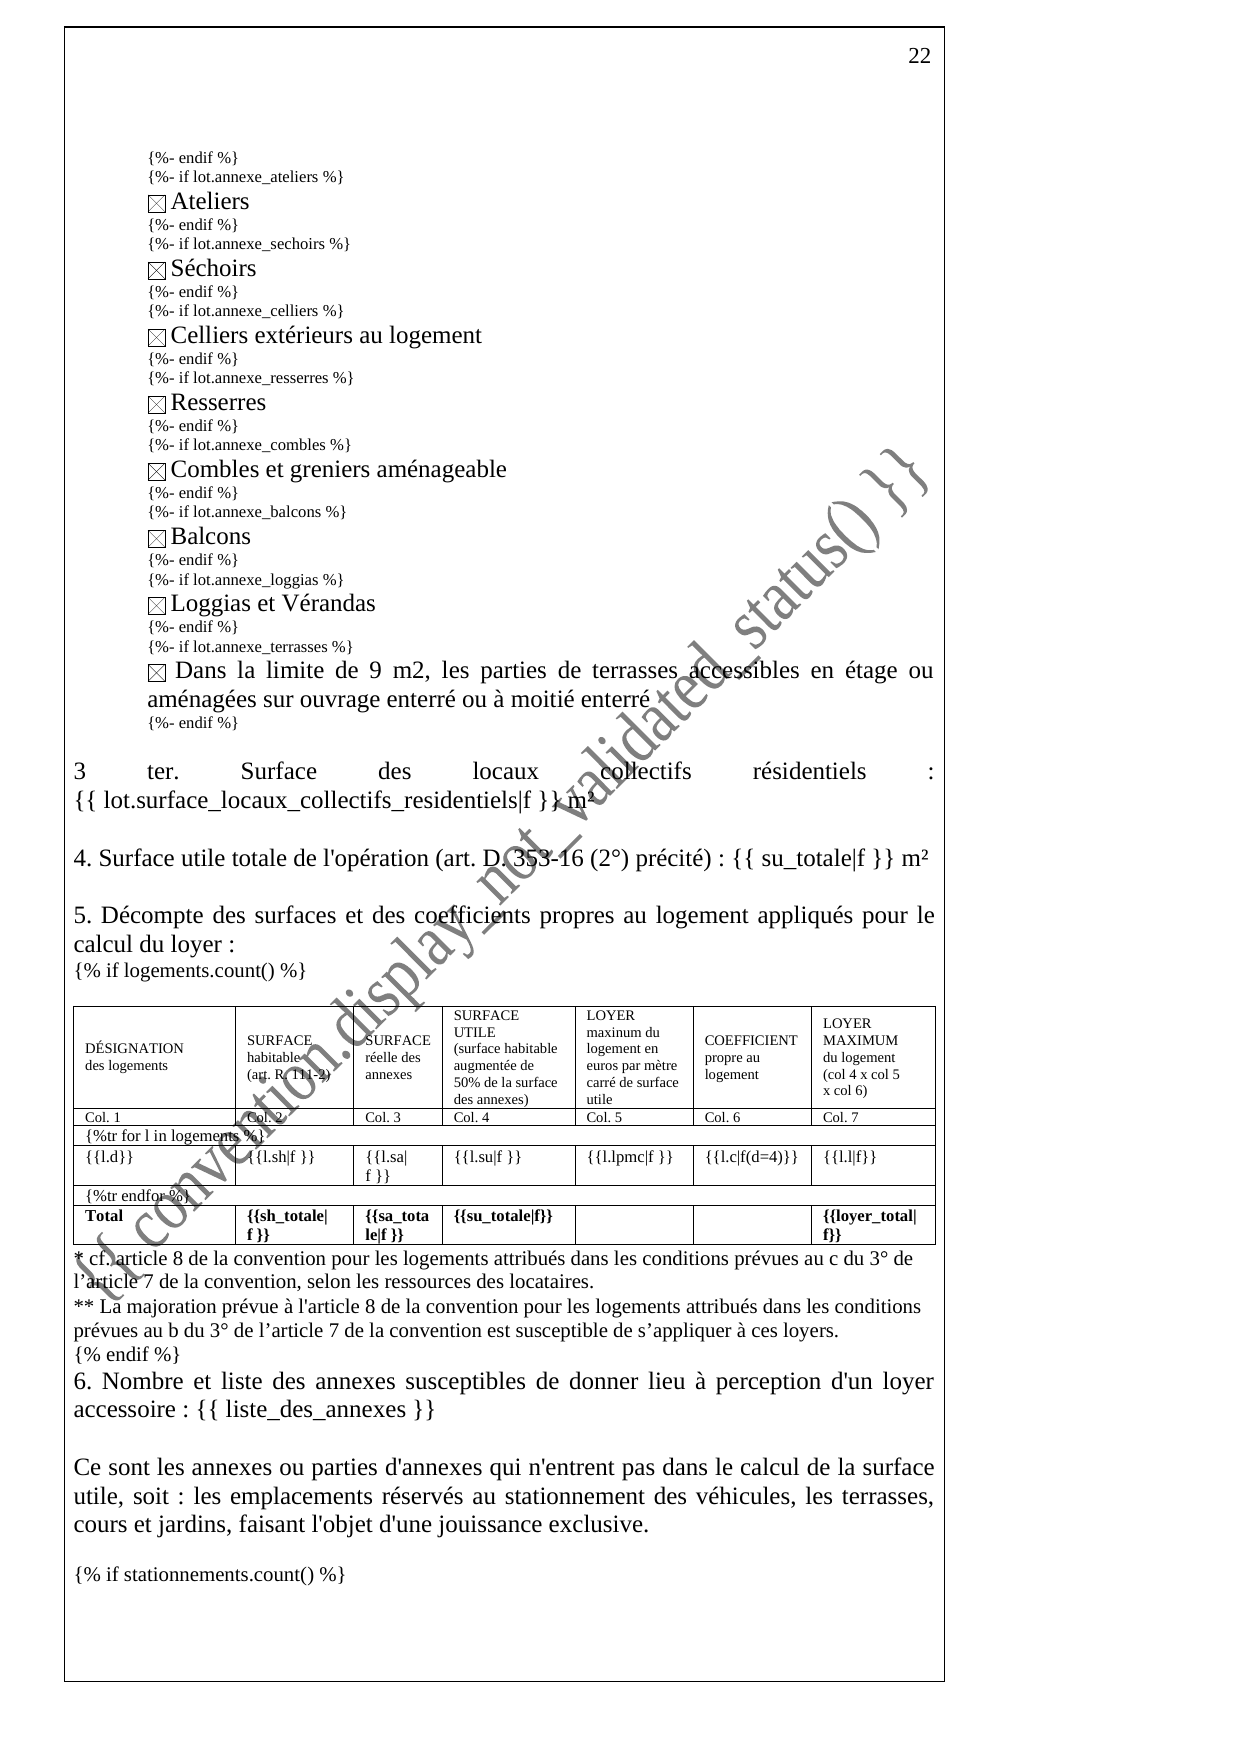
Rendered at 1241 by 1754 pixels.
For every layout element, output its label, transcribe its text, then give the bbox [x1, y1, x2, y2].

text 3 ter. Surface des locaux collectifs résidentiels : {{ lot.surface_locaux_collectifs_residentiels|f }} m² [73, 756, 935, 814]
text {%- endif %} [73, 148, 935, 167]
text {%- endif %} [73, 550, 935, 569]
table_cell {{l.sa|f }} [354, 1146, 442, 1185]
table_cell {{l.l|f}} [812, 1146, 935, 1185]
table_cell {%tr endfor %} [74, 1186, 935, 1205]
text {%- endif %} [73, 349, 935, 368]
table_cell Col. 3 [354, 1109, 442, 1125]
text {%- if lot.annexe_ateliers %} [73, 167, 935, 186]
text 4. Surface utile totale de l'opération (art. D. 353-16 (2°) précité) : {{ su_totale|f }} m² [73, 843, 935, 871]
table_header SURFACE réelle des annexes [354, 1007, 442, 1107]
text {%- endif %} [73, 282, 935, 301]
text Balcons [73, 521, 935, 550]
table_header SURFACE UTILE (surface habitable augmentée de 50% de la surface des annexes) [443, 1007, 575, 1107]
table_cell {%tr for l in logements %} [74, 1126, 935, 1145]
text {% if stationnements.count() %} [73, 1562, 935, 1586]
table_cell {{sa_totale|f }} [354, 1206, 442, 1244]
text Combles et greniers aménageable [73, 454, 935, 483]
text Celliers extérieurs au logement [73, 320, 935, 349]
table_cell Col. 4 [443, 1109, 575, 1125]
table_cell Total [74, 1206, 235, 1244]
text {%- endif %} [73, 215, 935, 234]
table_cell {{l.c|f(d=4)}} [694, 1146, 811, 1185]
text {%- if lot.annexe_combles %} [73, 435, 935, 454]
table_cell Col. 2 [236, 1109, 353, 1125]
text Resserres [73, 387, 935, 416]
text Séchoirs [73, 253, 935, 282]
text Loggias et Vérandas [73, 588, 935, 617]
table_cell Col. 1 [74, 1109, 235, 1125]
text {%- endif %} [73, 617, 935, 636]
text {%- if lot.annexe_celliers %} [73, 301, 935, 320]
table_cell [694, 1206, 811, 1244]
text {%- endif %} [73, 483, 935, 502]
text {% if logements.count() %} [73, 958, 935, 982]
table_header DÉSIGNATION des logements [74, 1007, 235, 1107]
text {%- if lot.annexe_loggias %} [73, 569, 935, 588]
text {%- if lot.annexe_sechoirs %} [73, 234, 935, 253]
text {%- if lot.annexe_balcons %} [73, 502, 935, 521]
table_cell {{l.sh|f }} [236, 1146, 353, 1185]
table_cell Col. 6 [694, 1109, 811, 1125]
text {%- endif %} [73, 713, 935, 732]
text {% endif %} [73, 1342, 935, 1366]
table_header LOYER maxinum du logement en euros par mètre carré de surface utile [576, 1007, 693, 1107]
table_cell {{su_totale|f}} [443, 1206, 575, 1244]
text {%- endif %} [73, 416, 935, 435]
table_cell {{l.d}} [74, 1146, 235, 1185]
text ** La majoration prévue à l'article 8 de la convention pour les logements attribués dans les conditions prévues au b du 3° de l’article 7 de la convention est susceptible de s’appliquer à ces loyers. [73, 1293, 935, 1342]
table_cell {{loyer_total|f}} [812, 1206, 935, 1244]
table_cell Col. 7 [812, 1109, 935, 1125]
table_cell {{sh_totale|f }} [236, 1206, 353, 1244]
text {%- if lot.annexe_resserres %} [73, 368, 935, 387]
text 6. Nombre et liste des annexes susceptibles de donner lieu à perception d'un loyer accessoire : {{ liste_des_annexes }} [73, 1366, 935, 1423]
table_cell {{l.su|f }} [443, 1146, 575, 1185]
text {%- if lot.annexe_terrasses %} [147, 636, 935, 656]
table_cell [576, 1206, 693, 1244]
table_cell {{l.lpmc|f }} [576, 1146, 693, 1185]
text Ateliers [73, 186, 935, 215]
table_header SURFACE habitable (art. R. 111-2) [236, 1007, 353, 1107]
text Dans la limite de 9 m2, les parties de terrasses accessibles en étage ou aménagées sur ouvrage enterré ou à moitié enterré [147, 656, 935, 713]
table_cell Col. 5 [576, 1109, 693, 1125]
text 5. Décompte des surfaces et des coefficients propres au logement appliqués pour le calcul du loyer : [73, 900, 935, 958]
table_header LOYER MAXIMUM du logement (col 4 x col 5 x col 6) [812, 1007, 935, 1107]
text * cf. article 8 de la convention pour les logements attribués dans les conditions prévues au c du 3° de l’article 7 de la convention, selon les ressources des locataires. [73, 1245, 935, 1293]
table_header COEFFICIENT propre au logement [694, 1007, 811, 1107]
